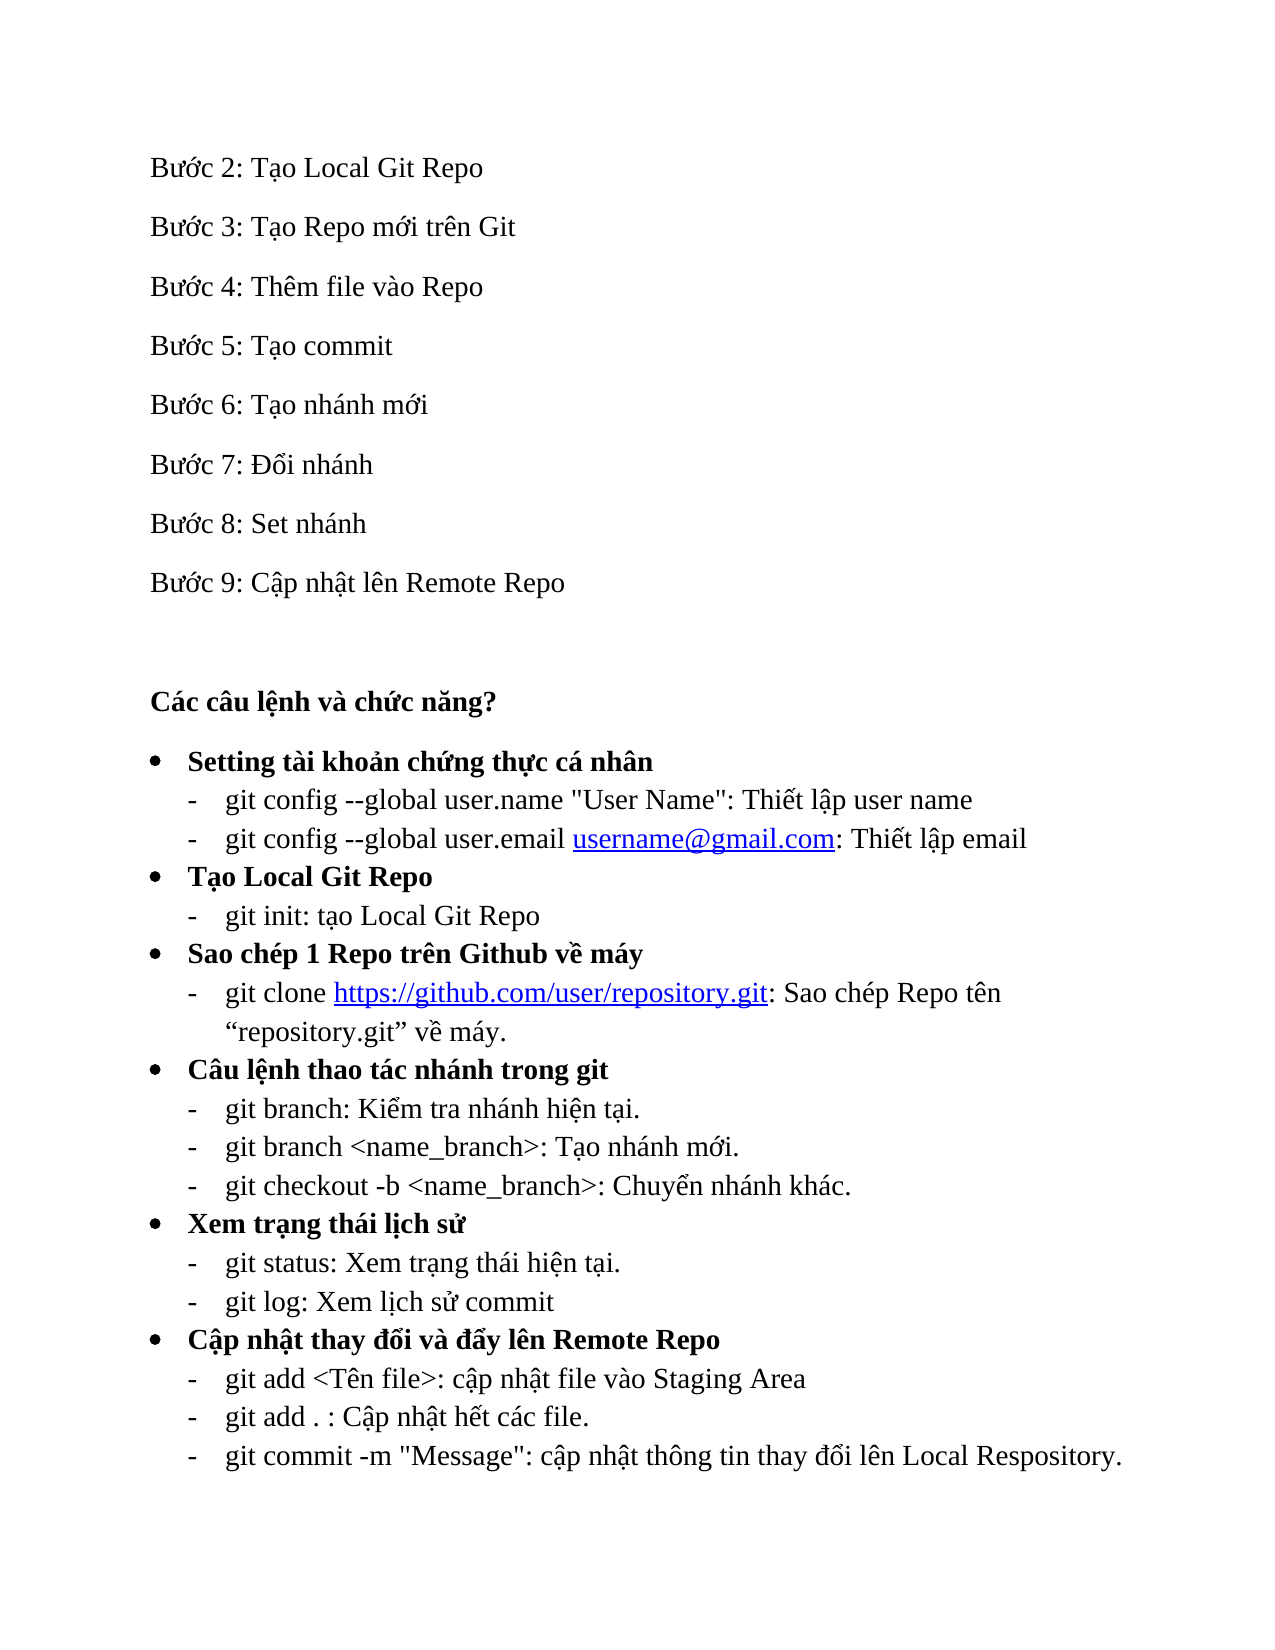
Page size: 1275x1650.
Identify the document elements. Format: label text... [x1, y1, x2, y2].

list git checkout -b <name_branch>: Chuyển nhánh khác. [187, 1168, 1125, 1202]
list Setting tài khoản chứng thực cá nhân [150, 744, 1125, 777]
list git add . : Cập nhật hết các file. [187, 1399, 1125, 1433]
list git branch <name_branch>: Tạo nhánh mới. [187, 1129, 1125, 1163]
text Bước 7: Đổi nhánh [150, 447, 1125, 480]
text Bước 4: Thêm file vào Repo [150, 269, 1125, 302]
list git config --global user.name "User Name": Thiết lập user name [187, 782, 1125, 816]
list Xem trạng thái lịch sử [150, 1207, 1125, 1240]
list git status: Xem trạng thái hiện tại. [187, 1245, 1125, 1279]
list git log: Xem lịch sử commit [187, 1284, 1125, 1317]
text Bước 6: Tạo nhánh mới [150, 387, 1125, 421]
list Cập nhật thay đổi và đẩy lên Remote Repo [150, 1322, 1125, 1356]
list Tạo Local Git Repo [150, 859, 1125, 893]
text Các câu lệnh và chức năng? [150, 684, 1125, 718]
list Câu lệnh thao tác nhánh trong git [150, 1052, 1125, 1086]
list git clone https://github.com/user/repository.git: Sao chép Repo tên “repository.git” về máy. [187, 975, 1125, 1047]
text Bước 3: Tạo Repo mới trên Git [150, 209, 1125, 243]
list Sao chép 1 Repo trên Github về máy [150, 937, 1125, 970]
list git config --global user.email username@gmail.com: Thiết lập email [187, 821, 1125, 854]
text Bước 9: Cập nhật lên Remote Repo [150, 566, 1125, 599]
text Bước 5: Tạo commit [150, 328, 1125, 362]
list git commit -m "Message": cập nhật thông tin thay đổi lên Local Respository. [187, 1438, 1125, 1472]
text Bước 8: Set nhánh [150, 506, 1125, 540]
list git add <Tên file>: cập nhật file vào Staging Area [187, 1361, 1125, 1394]
list git branch: Kiểm tra nhánh hiện tại. [187, 1091, 1125, 1124]
text Bước 2: Tạo Local Git Repo [150, 150, 1125, 183]
list git init: tạo Local Git Repo [187, 898, 1125, 932]
